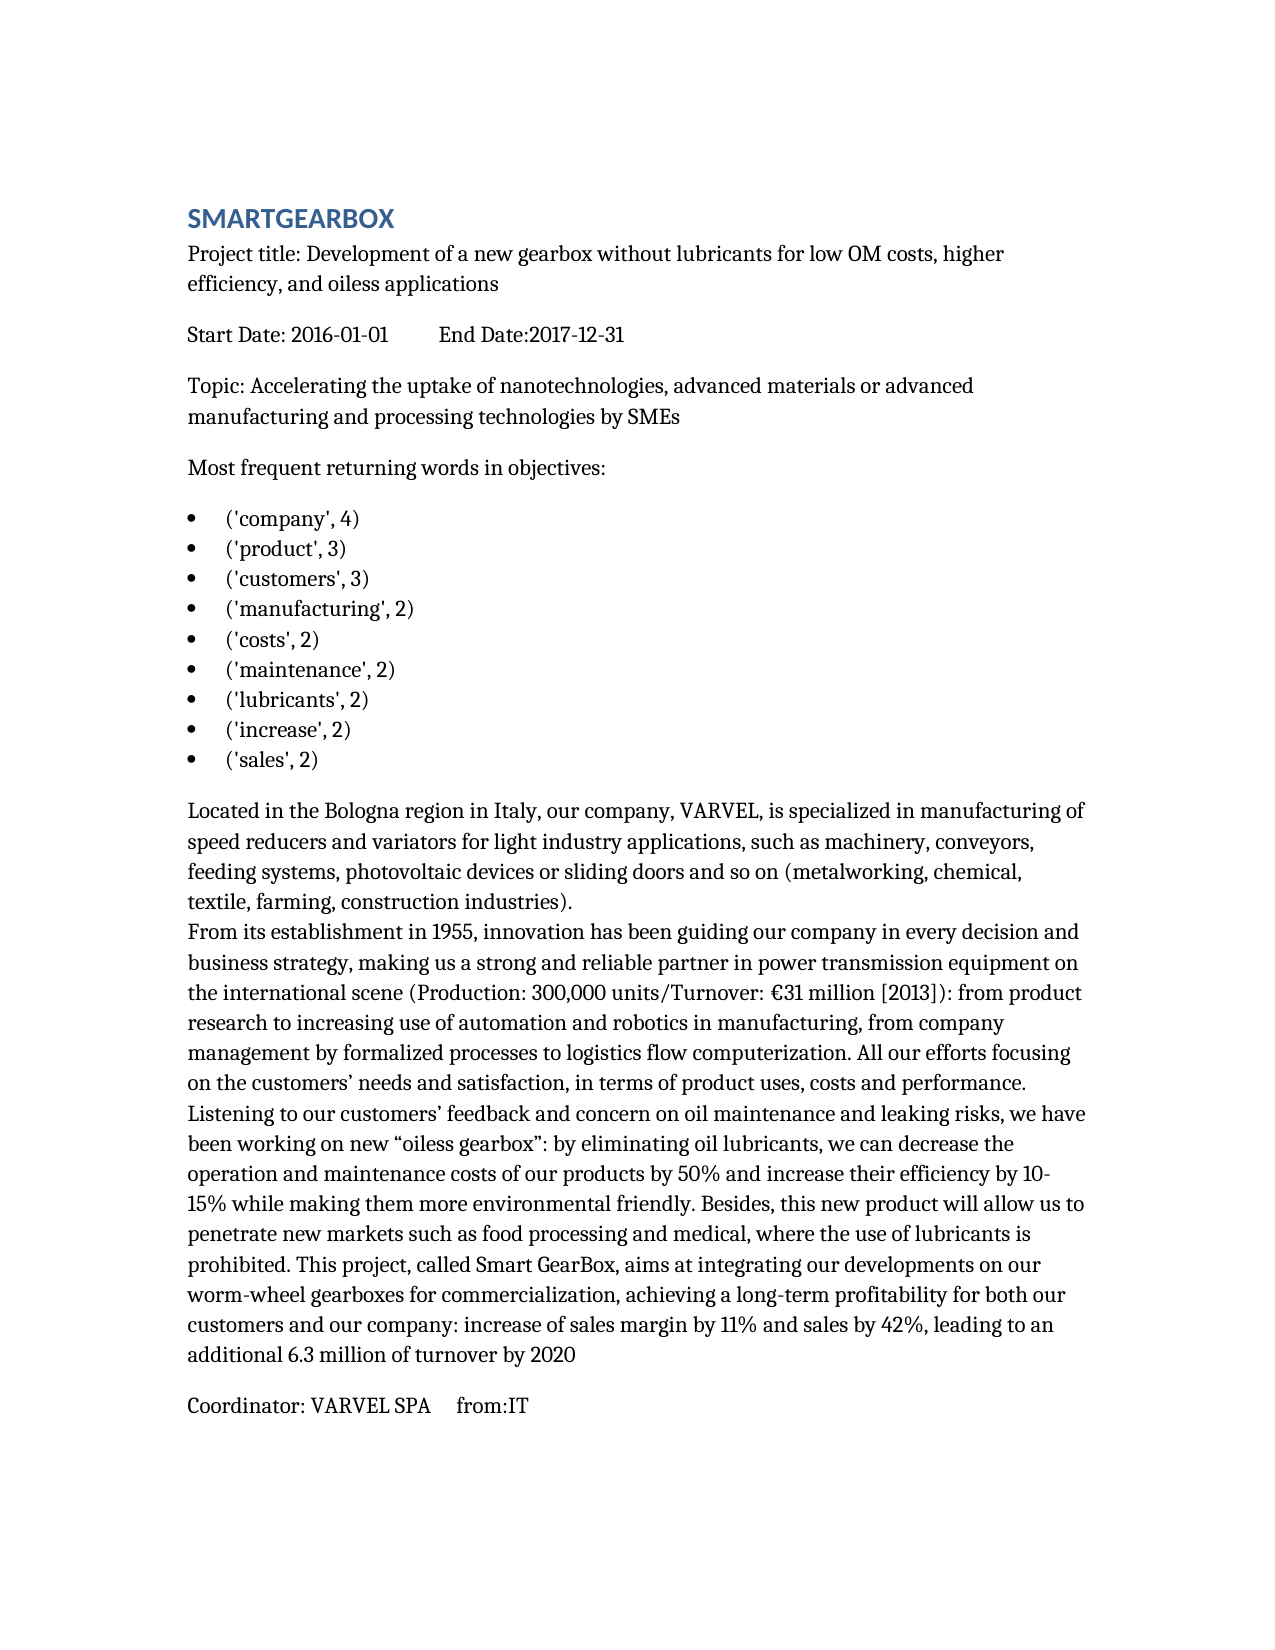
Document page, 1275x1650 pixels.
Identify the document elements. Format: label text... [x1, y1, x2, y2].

list ('customers', 3) [187, 566, 1087, 592]
text Start Date: 2016-01-01 End Date:2017-12-31 [187, 322, 1087, 348]
list ('sales', 2) [187, 747, 1087, 773]
list ('lubricants', 2) [187, 687, 1087, 713]
text Coordinator: VARVEL SPA from:IT [187, 1393, 1087, 1419]
list ('manufacturing', 2) [187, 596, 1087, 622]
list ('company', 4) [187, 506, 1087, 532]
text Project title: Development of a new gearbox without lubricants for low OM costs, higher efficiency, and oiless applications [187, 241, 1087, 297]
list ('increase', 2) [187, 717, 1087, 743]
list ('costs', 2) [187, 626, 1087, 653]
text Located in the Bologna region in Italy, our company, VARVEL, is specialized in manufacturing of speed reducers and variators for light industry applications, such as machinery, conveyors, feeding systems, photovoltaic devices or sliding doors and so on (metalworking, chemical, textile, farming, construction industries). From its establishment in 1955, innovation has been guiding our company in every decision and business strategy, making us a strong and reliable partner in power transmission equipment on the international scene (Production: 300,000 units/Turnover: €31 million [2013]): from product research to increasing use of automation and robotics in manufacturing, from company management by formalized processes to logistics flow computerization. All our efforts focusing on the customers’ needs and satisfaction, in terms of product uses, costs and performance. Listening to our customers’ feedback and concern on oil maintenance and leaking risks, we have been working on new “oiless gearbox”: by eliminating oil lubricants, we can decrease the operation and maintenance costs of our products by 50% and increase their efficiency by 10-15% while making them more environmental friendly. Besides, this new product will allow us to penetrate new markets such as food processing and medical, where the use of lubricants is prohibited. This project, called Smart GearBox, aims at integrating our developments on our worm-wheel gearboxes for commercialization, achieving a long-term profitability for both our customers and our company: increase of sales margin by 11% and sales by 42%, leading to an additional 6.3 million of turnover by 2020 [187, 798, 1087, 1368]
text Most frequent returning words in objectives: [187, 454, 1087, 481]
subtitle SMARTGEARBOX [187, 200, 1087, 236]
text Topic: Accelerating the uptake of nanotechnologies, advanced materials or advanced manufacturing and processing technologies by SMEs [187, 373, 1087, 430]
list ('maintenance', 2) [187, 657, 1087, 683]
list ('product', 3) [187, 536, 1087, 562]
